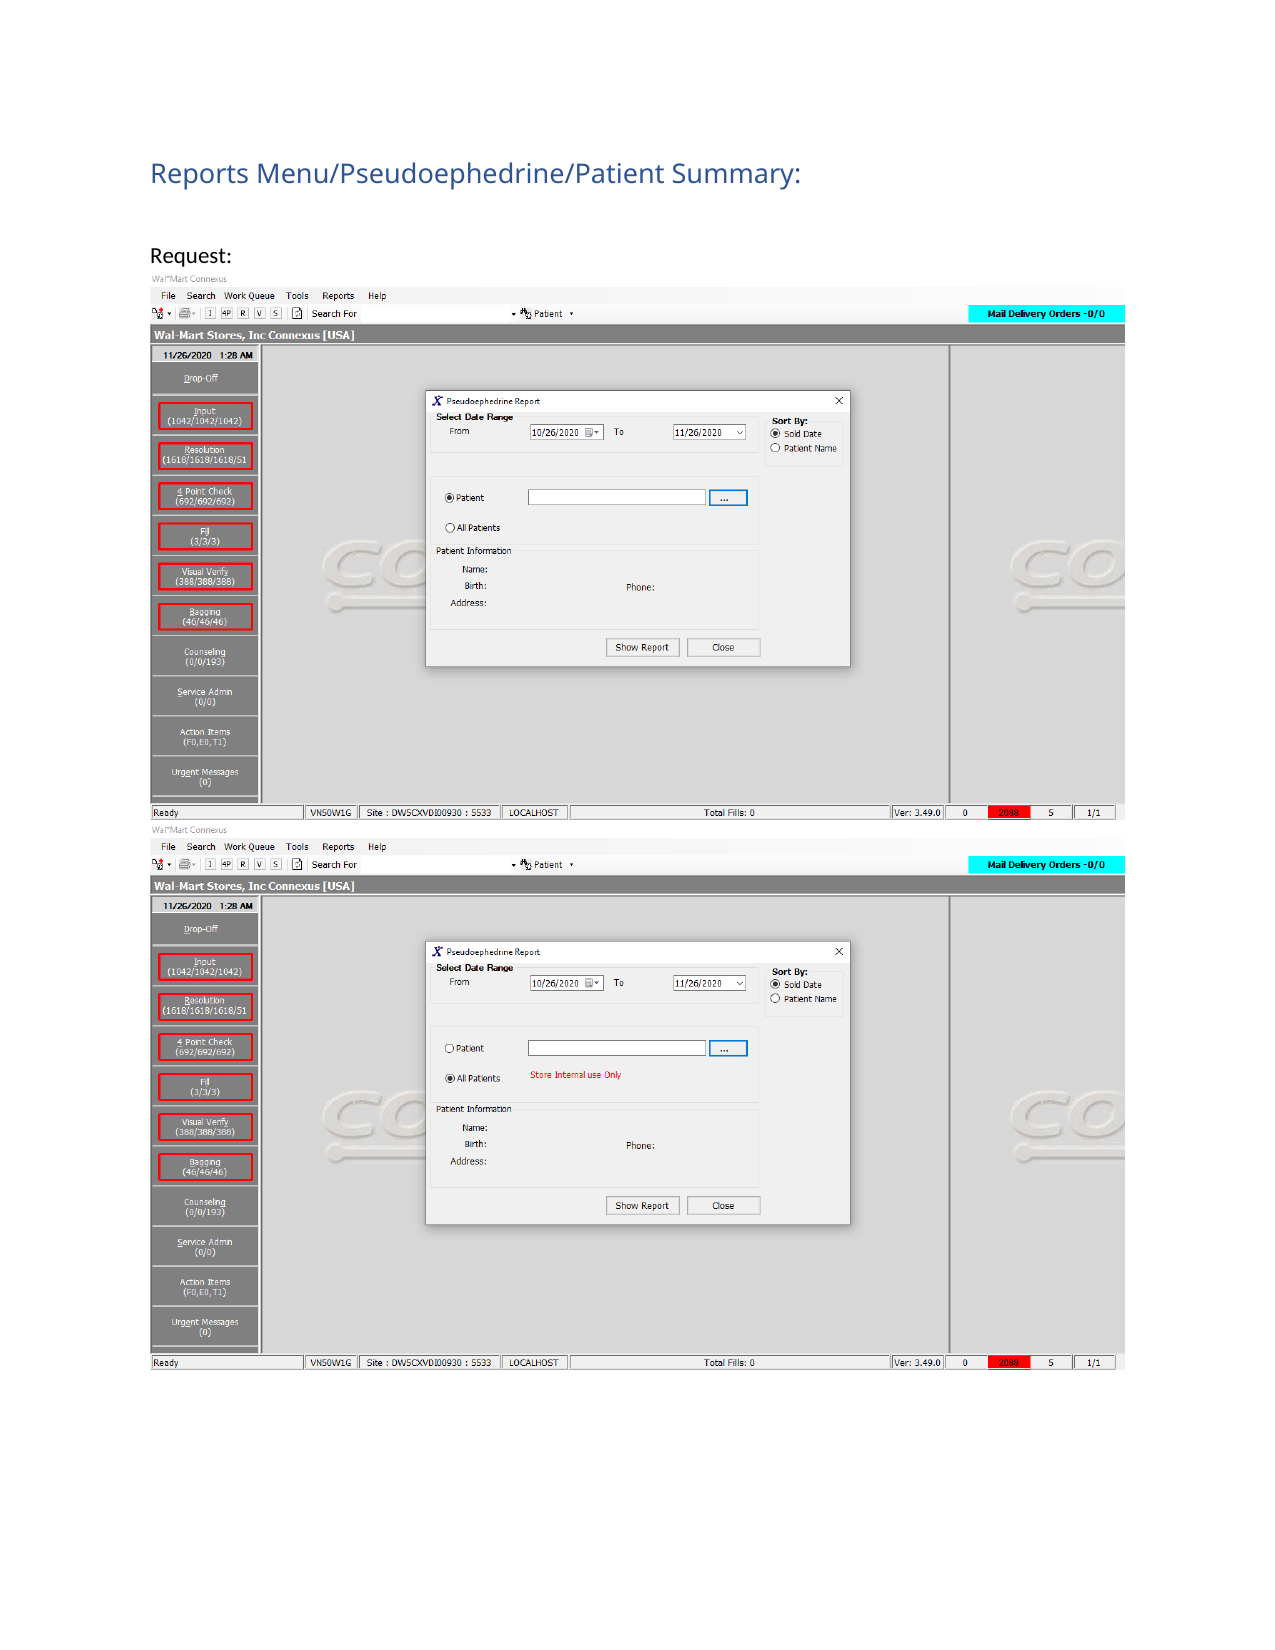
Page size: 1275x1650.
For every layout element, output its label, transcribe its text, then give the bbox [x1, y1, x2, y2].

picture [150, 821, 1125, 1370]
picture [150, 271, 1125, 820]
subtitle Reports Menu/Pseudoephedrine/Patient Summary: [150, 154, 1125, 191]
text Request: [150, 241, 1125, 271]
